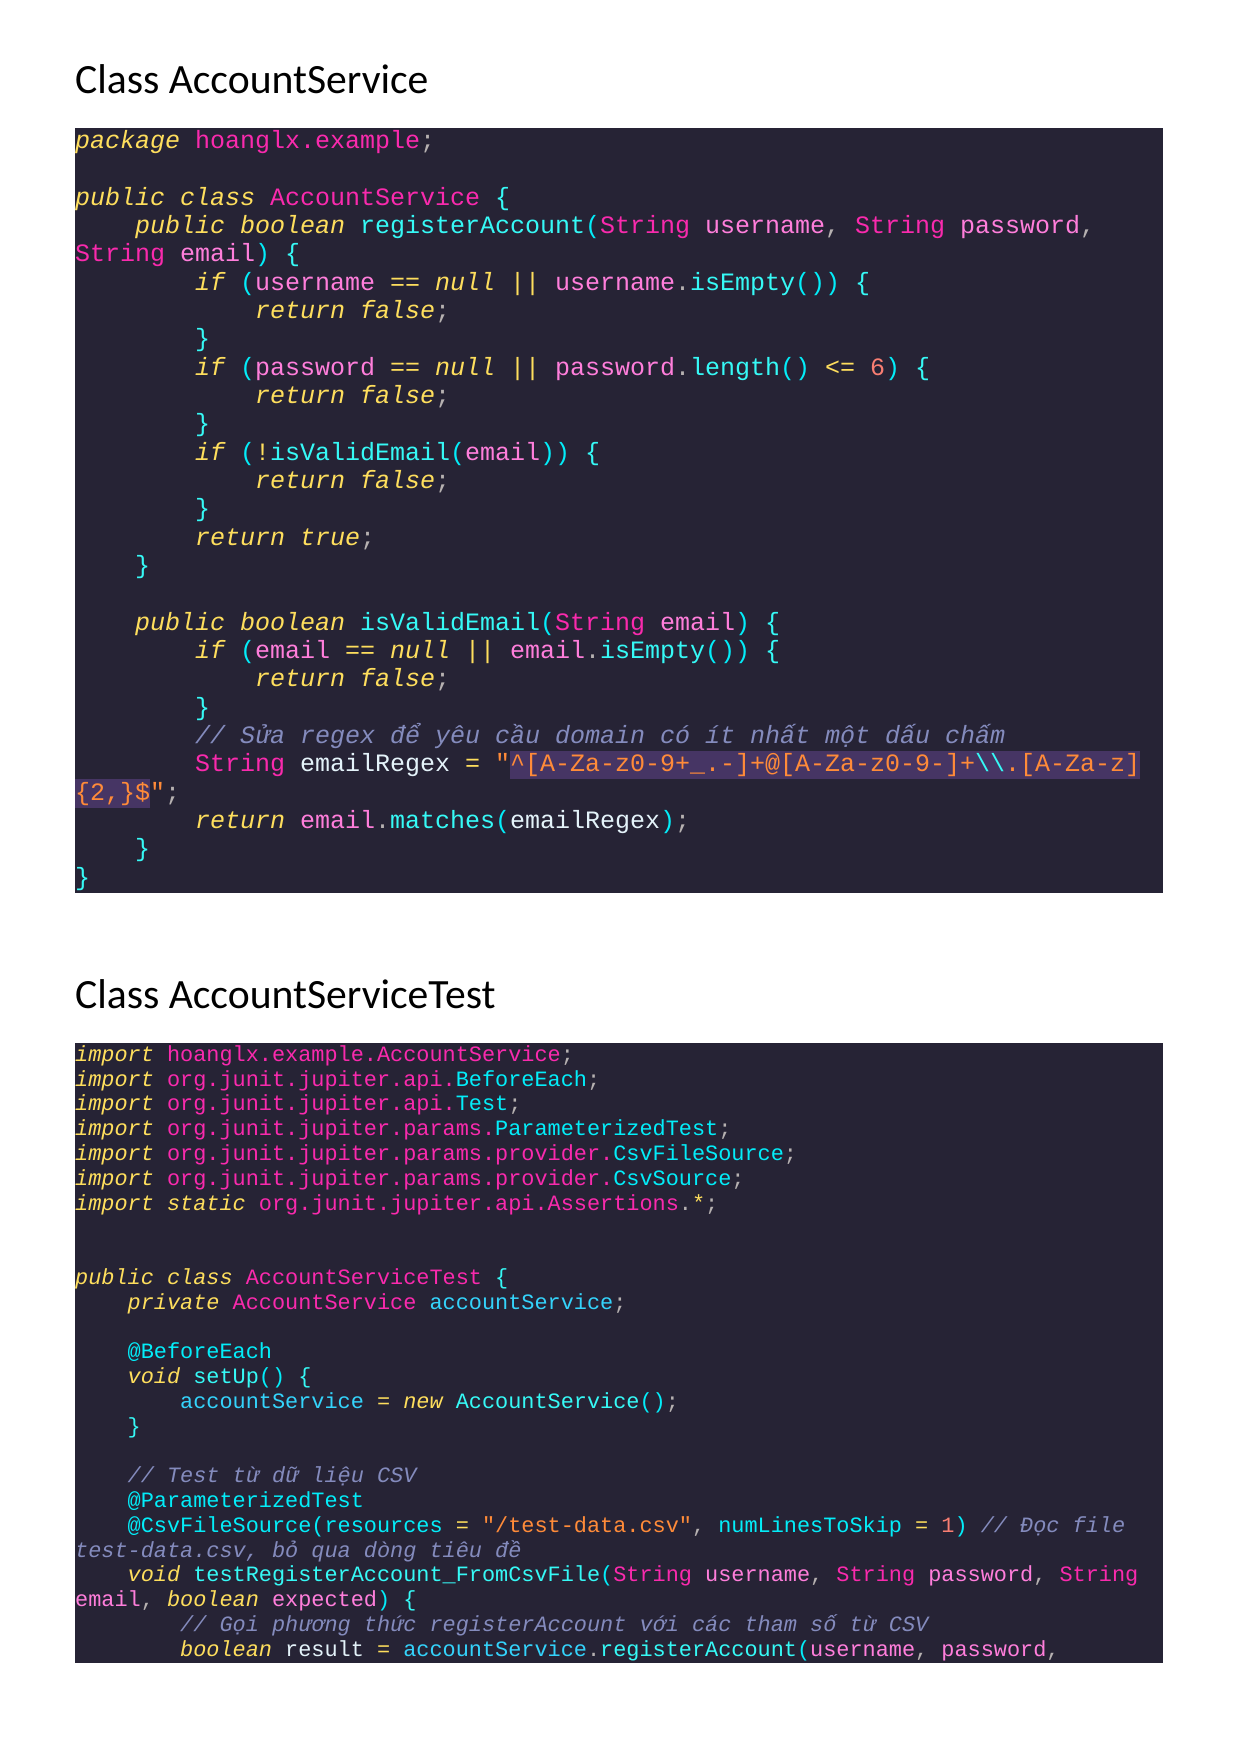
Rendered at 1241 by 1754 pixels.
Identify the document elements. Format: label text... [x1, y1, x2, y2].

text Class AccountService [75, 53, 1163, 103]
text package hoanglx.example; public class AccountService { public boolean registerAccount(String username, String password, String email) { if (username == null || username.isEmpty()) { return false; } if (password == null || password.length() <= 6) { return false; } if (!isValidEmail(email)) { return false; } return true; } public boolean isValidEmail(String email) { if (email == null || email.isEmpty()) { return false; } // Sửa regex để yêu cầu domain có ít nhất một dấu chấm String emailRegex = "^[A-Za-z0-9+_.-]+@[A-Za-z0-9-]+\\.[A-Za-z]{2,}$"; return email.matches(emailRegex); } } [75, 128, 1163, 893]
text Class AccountServiceTest [75, 968, 1163, 1019]
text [75, 1043, 1163, 1663]
